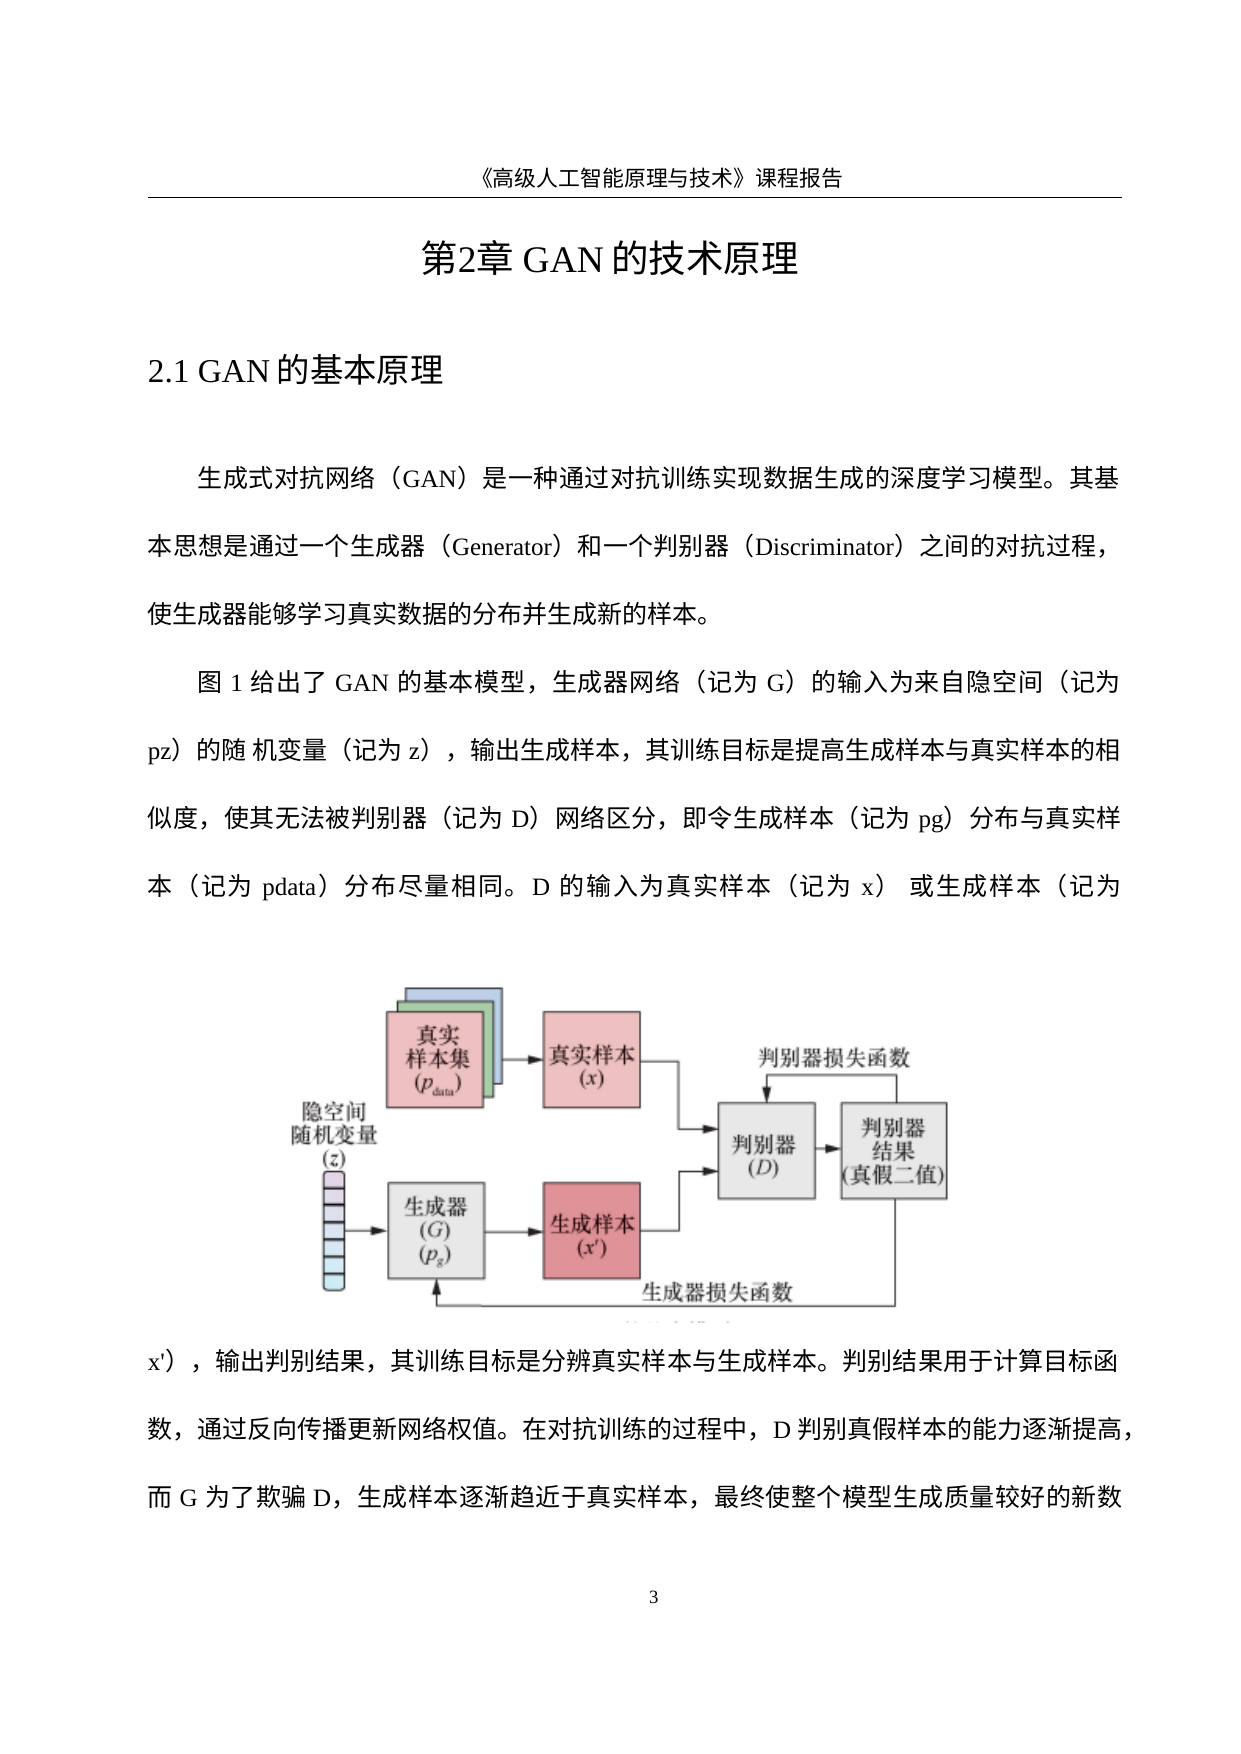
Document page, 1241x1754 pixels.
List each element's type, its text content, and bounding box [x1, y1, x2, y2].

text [148, 647, 1122, 1530]
subtitle GAN的基本原理 [148, 334, 1122, 402]
text 生成式对抗网络（GAN）是一种通过对抗训练实现数据生成的深度学习模型。其基本思想是通过一个生成器（Generator）和一个判别器（Discriminator）之间的对抗过程，使生成器能够学习真实数据的分布并生成新的样本。 [148, 443, 1122, 647]
subtitle GAN的技术原理 [148, 222, 1122, 290]
picture [275, 958, 965, 1323]
